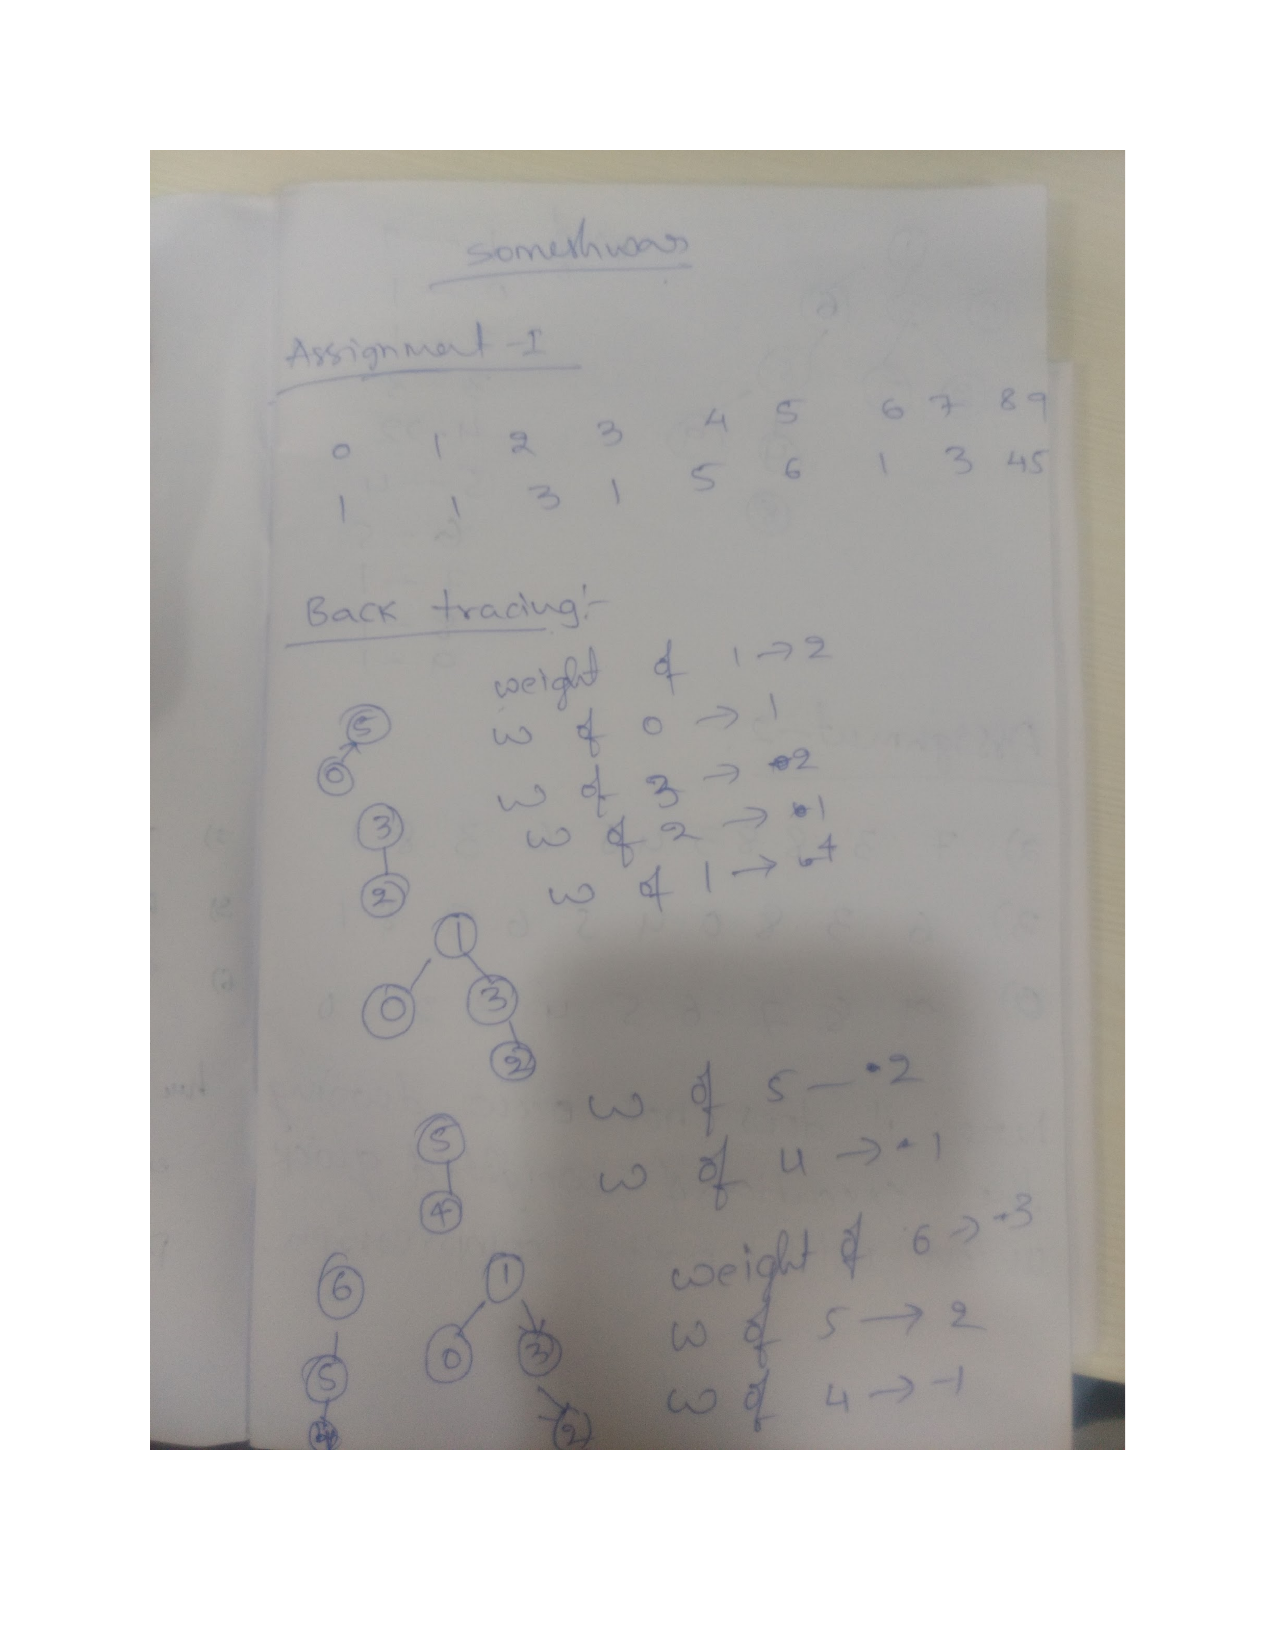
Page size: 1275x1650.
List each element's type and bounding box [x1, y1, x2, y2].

picture [150, 150, 1125, 1450]
